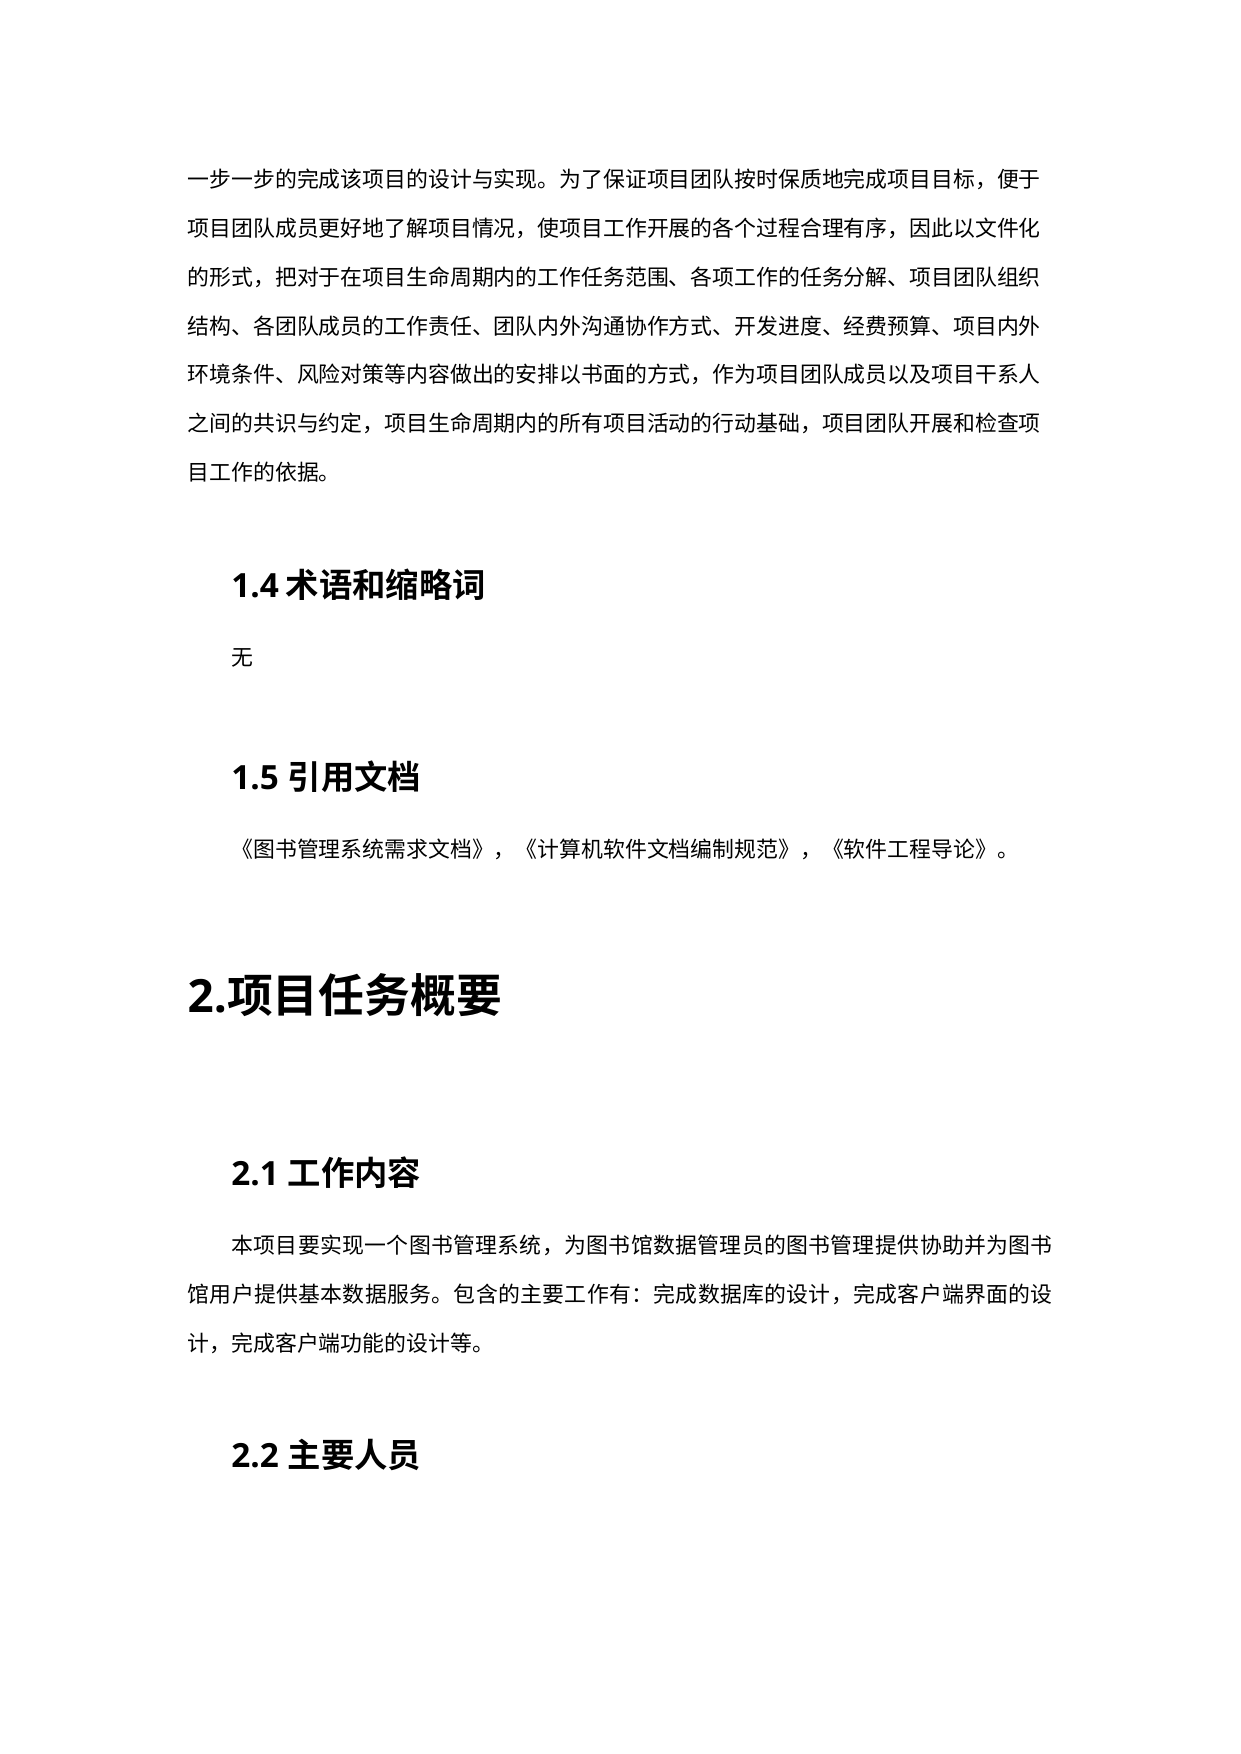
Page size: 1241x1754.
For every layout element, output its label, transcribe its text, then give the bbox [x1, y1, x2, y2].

text 2.1 工作内容 [187, 1138, 1053, 1203]
text 1.4术语和缩略词 [187, 550, 1053, 615]
text 《图书管理系统需求文档》，《计算机软件文档编制规范》，《软件工程导论》。 [187, 832, 1053, 864]
text 1.5 引用文档 [187, 743, 1053, 808]
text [187, 162, 1053, 487]
text 2.2 主要人员 [187, 1421, 1053, 1486]
text 2.项目任务概要 [187, 944, 1053, 1042]
text 无 [187, 639, 1053, 672]
text 本项目要实现一个图书管理系统，为图书馆数据管理员的图书管理提供协助并为图书馆用户提供基本数据服务。包含的主要工作有：完成数据库的设计，完成客户端界面的设计，完成客户端功能的设计等。 [187, 1228, 1053, 1358]
